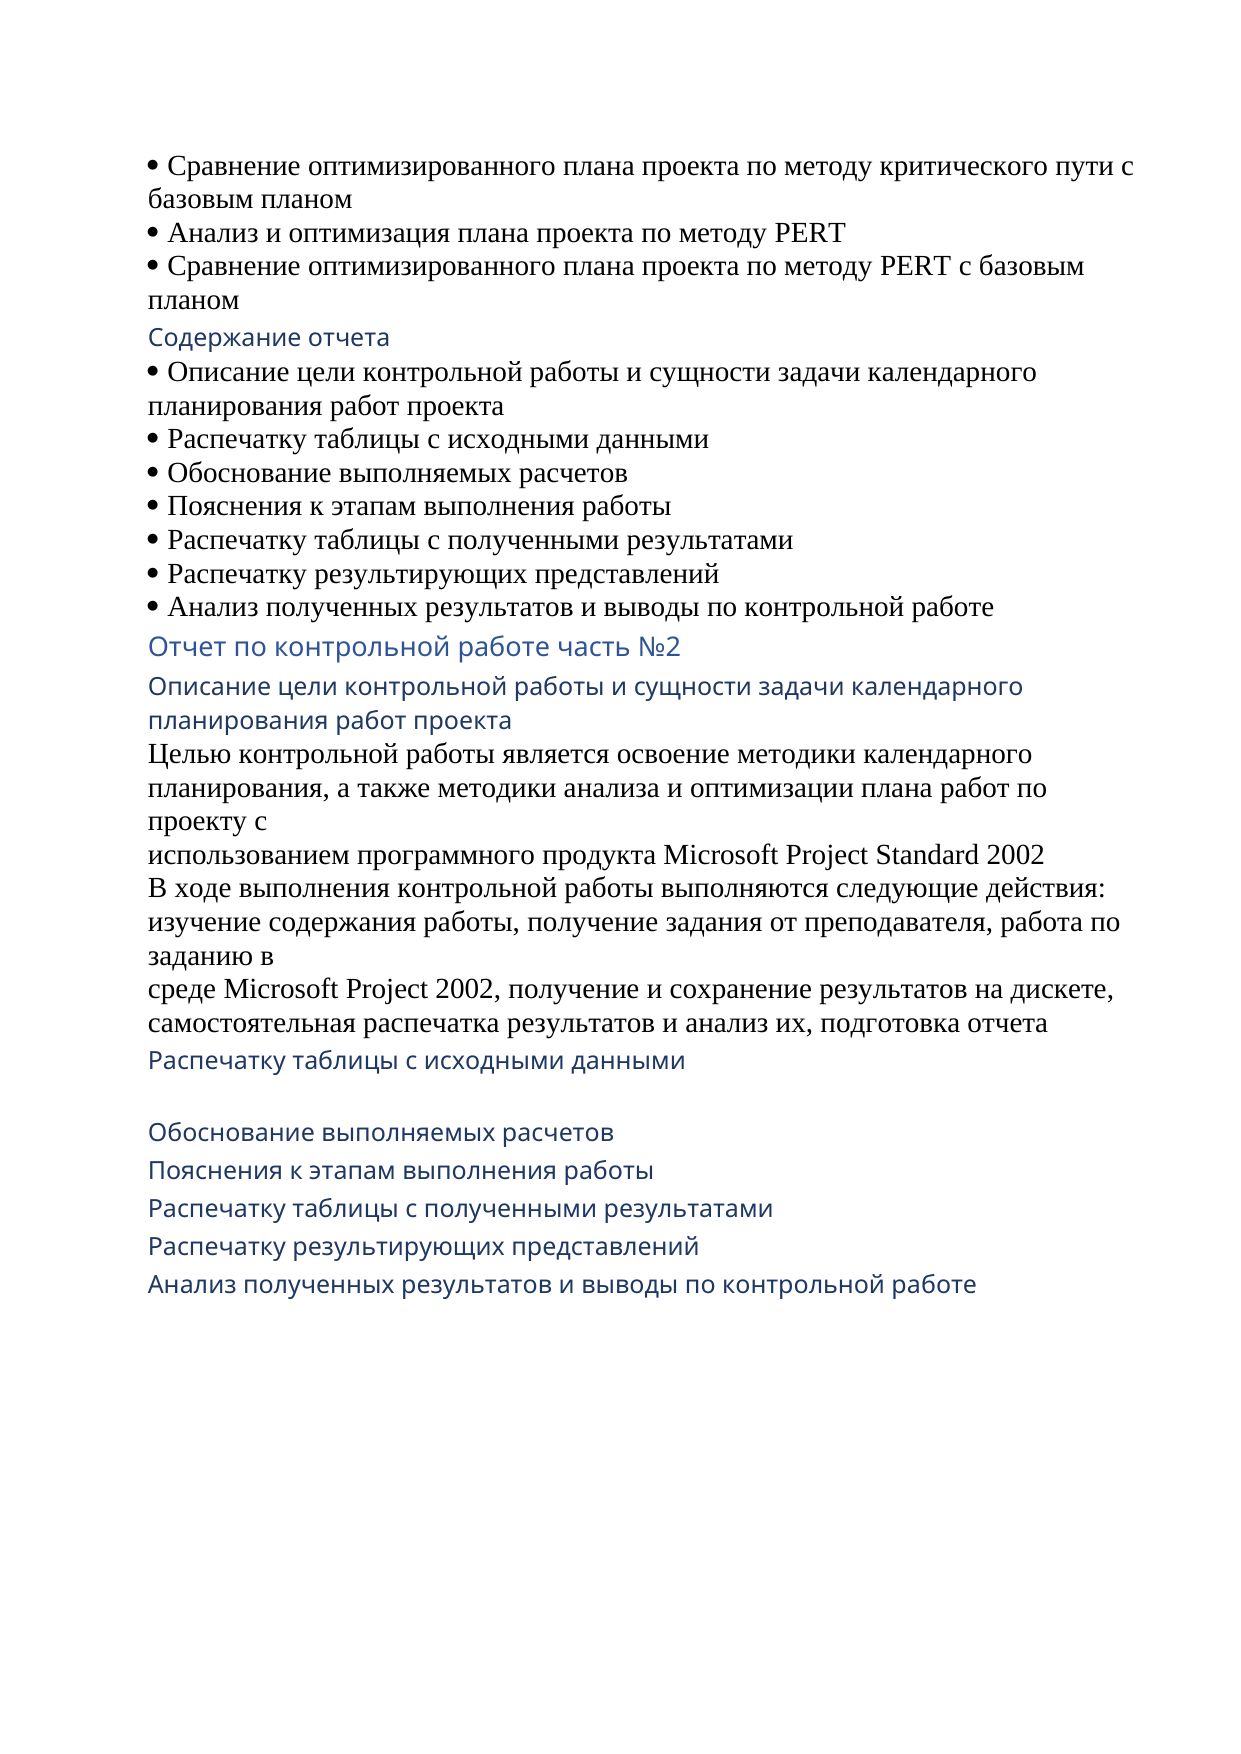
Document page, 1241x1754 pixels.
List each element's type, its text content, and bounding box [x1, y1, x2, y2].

subtitle Распечатку таблицы с исходными данными [148, 1042, 1152, 1076]
subtitle Анализ полученных результатов и выводы по контрольной работе [148, 1267, 1152, 1301]
subtitle Распечатку таблицы с полученными результатами [148, 1191, 1152, 1225]
subtitle Распечатку результирующих представлений [148, 1229, 1152, 1263]
text Сравнение оптимизированного плана проекта по методу критического пути с базовым планом [148, 148, 1152, 215]
text Распечатку таблицы с полученными результатами [148, 522, 1152, 556]
subtitle Пояснения к этапам выполнения работы [148, 1152, 1152, 1186]
text изучение содержания работы, получение задания от преподавателя, работа по заданию в [148, 904, 1152, 971]
text Описание цели контрольной работы и сущности задачи календарного планирования работ проекта [148, 354, 1152, 421]
text среде Microsoft Project 2002, получение и сохранение результатов на дискете, [148, 971, 1152, 1005]
subtitle Обоснование выполняемых расчетов [148, 1114, 1152, 1148]
text Целью контрольной работы является освоение методики календарного [148, 736, 1152, 770]
text Распечатку результирующих представлений [148, 556, 1152, 589]
text самостоятельная распечатка результатов и анализ их, подготовка отчета [148, 1005, 1152, 1038]
text Анализ полученных результатов и выводы по контрольной работе [148, 589, 1152, 623]
text использованием программного продукта Microsoft Project Standard 2002 [148, 837, 1152, 871]
text Сравнение оптимизированного плана проекта по методу PERT с базовым планом [148, 248, 1152, 316]
subtitle Описание цели контрольной работы и сущности задачи календарного планирования работ проекта [148, 668, 1152, 736]
text Распечатку таблицы с исходными данными [148, 421, 1152, 455]
text Анализ и оптимизация плана проекта по методу PERT [148, 215, 1152, 248]
text Пояснения к этапам выполнения работы [148, 488, 1152, 522]
text планирования, а также методики анализа и оптимизации плана работ по проекту с [148, 770, 1152, 837]
text В ходе выполнения контрольной работы выполняются следующие действия: [148, 871, 1152, 904]
subtitle Отчет по контрольной работе часть №2 [148, 627, 1152, 664]
subtitle Содержание отчета [148, 320, 1152, 354]
text Обоснование выполняемых расчетов [148, 455, 1152, 488]
